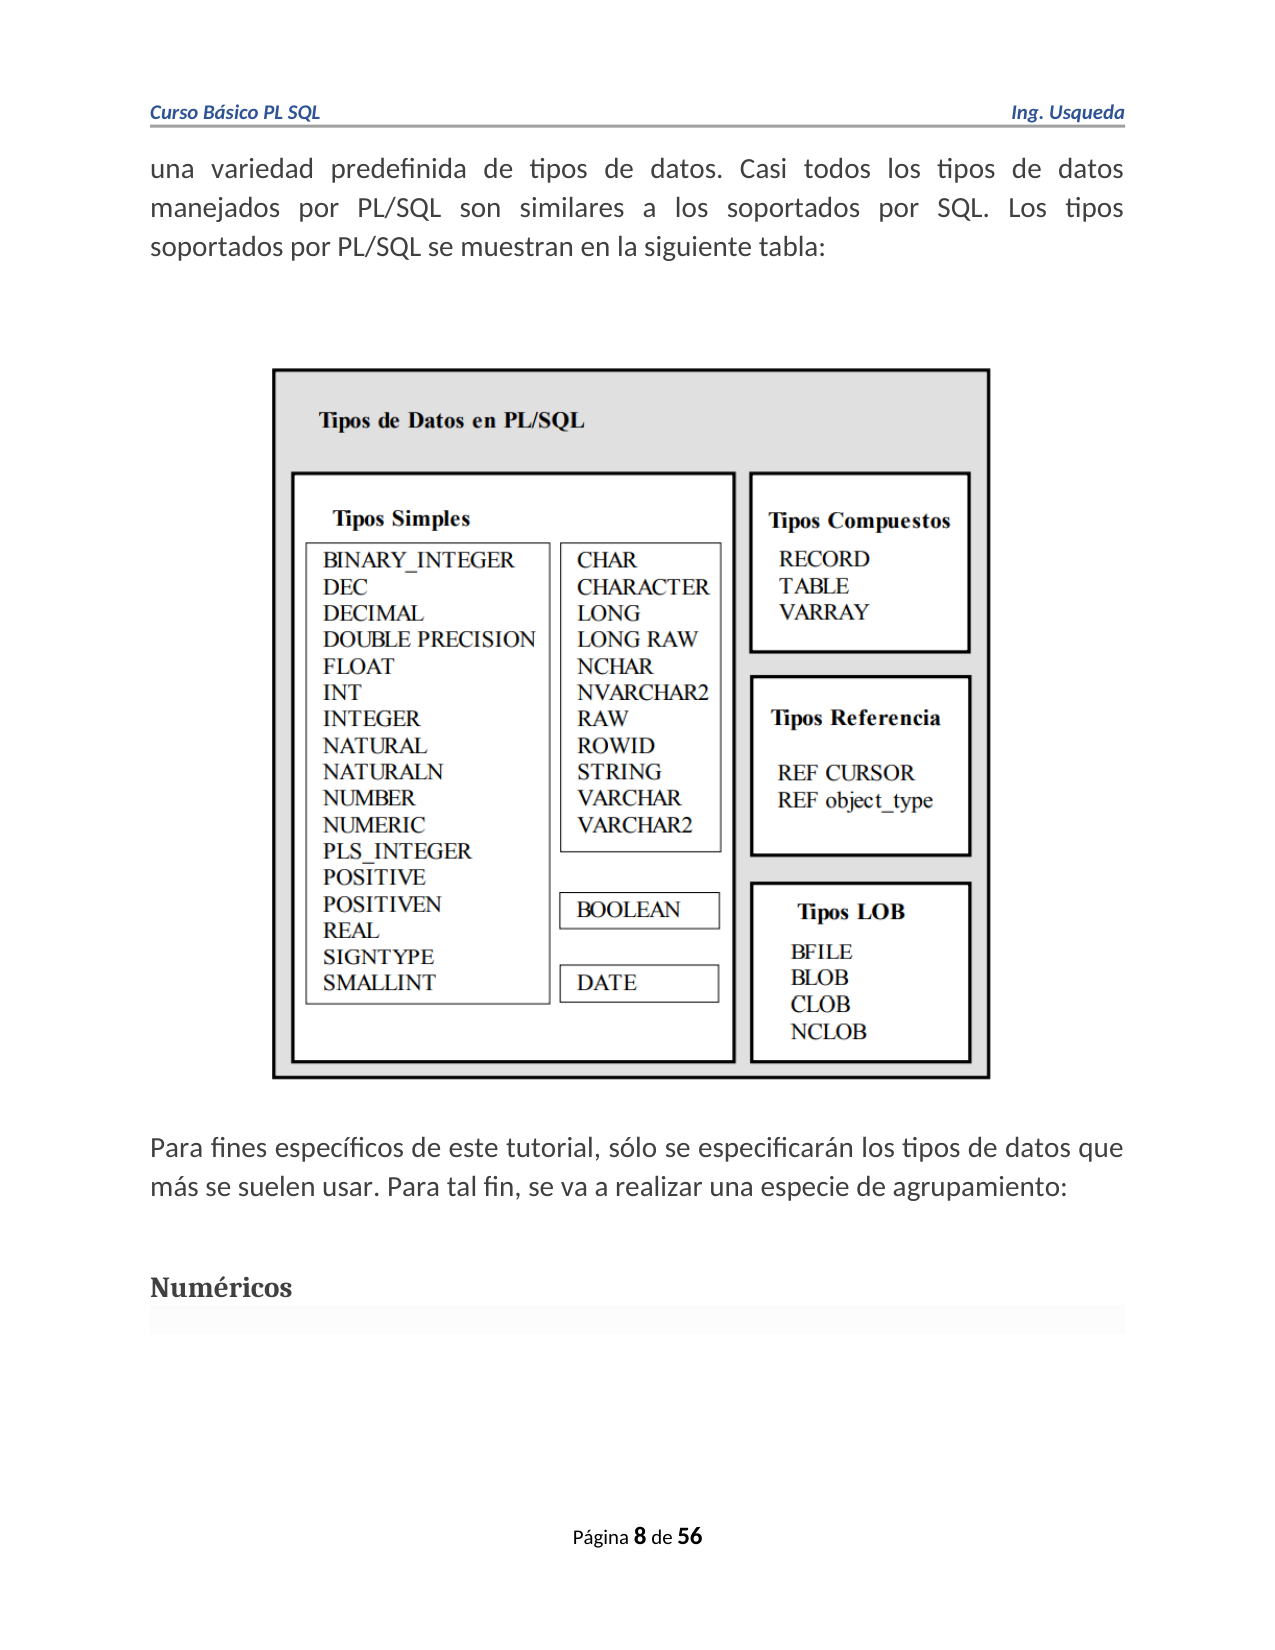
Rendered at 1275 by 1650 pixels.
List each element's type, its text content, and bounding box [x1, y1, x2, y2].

subtitle Numéricos [150, 1271, 1125, 1305]
picture [270, 366, 992, 1082]
text Para fines específicos de este tutorial, sólo se especificarán los tipos de datos que más se suelen usar. Para tal fin, se va a realizar una especie de agrupamiento: [150, 1129, 1125, 1203]
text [150, 150, 1125, 264]
